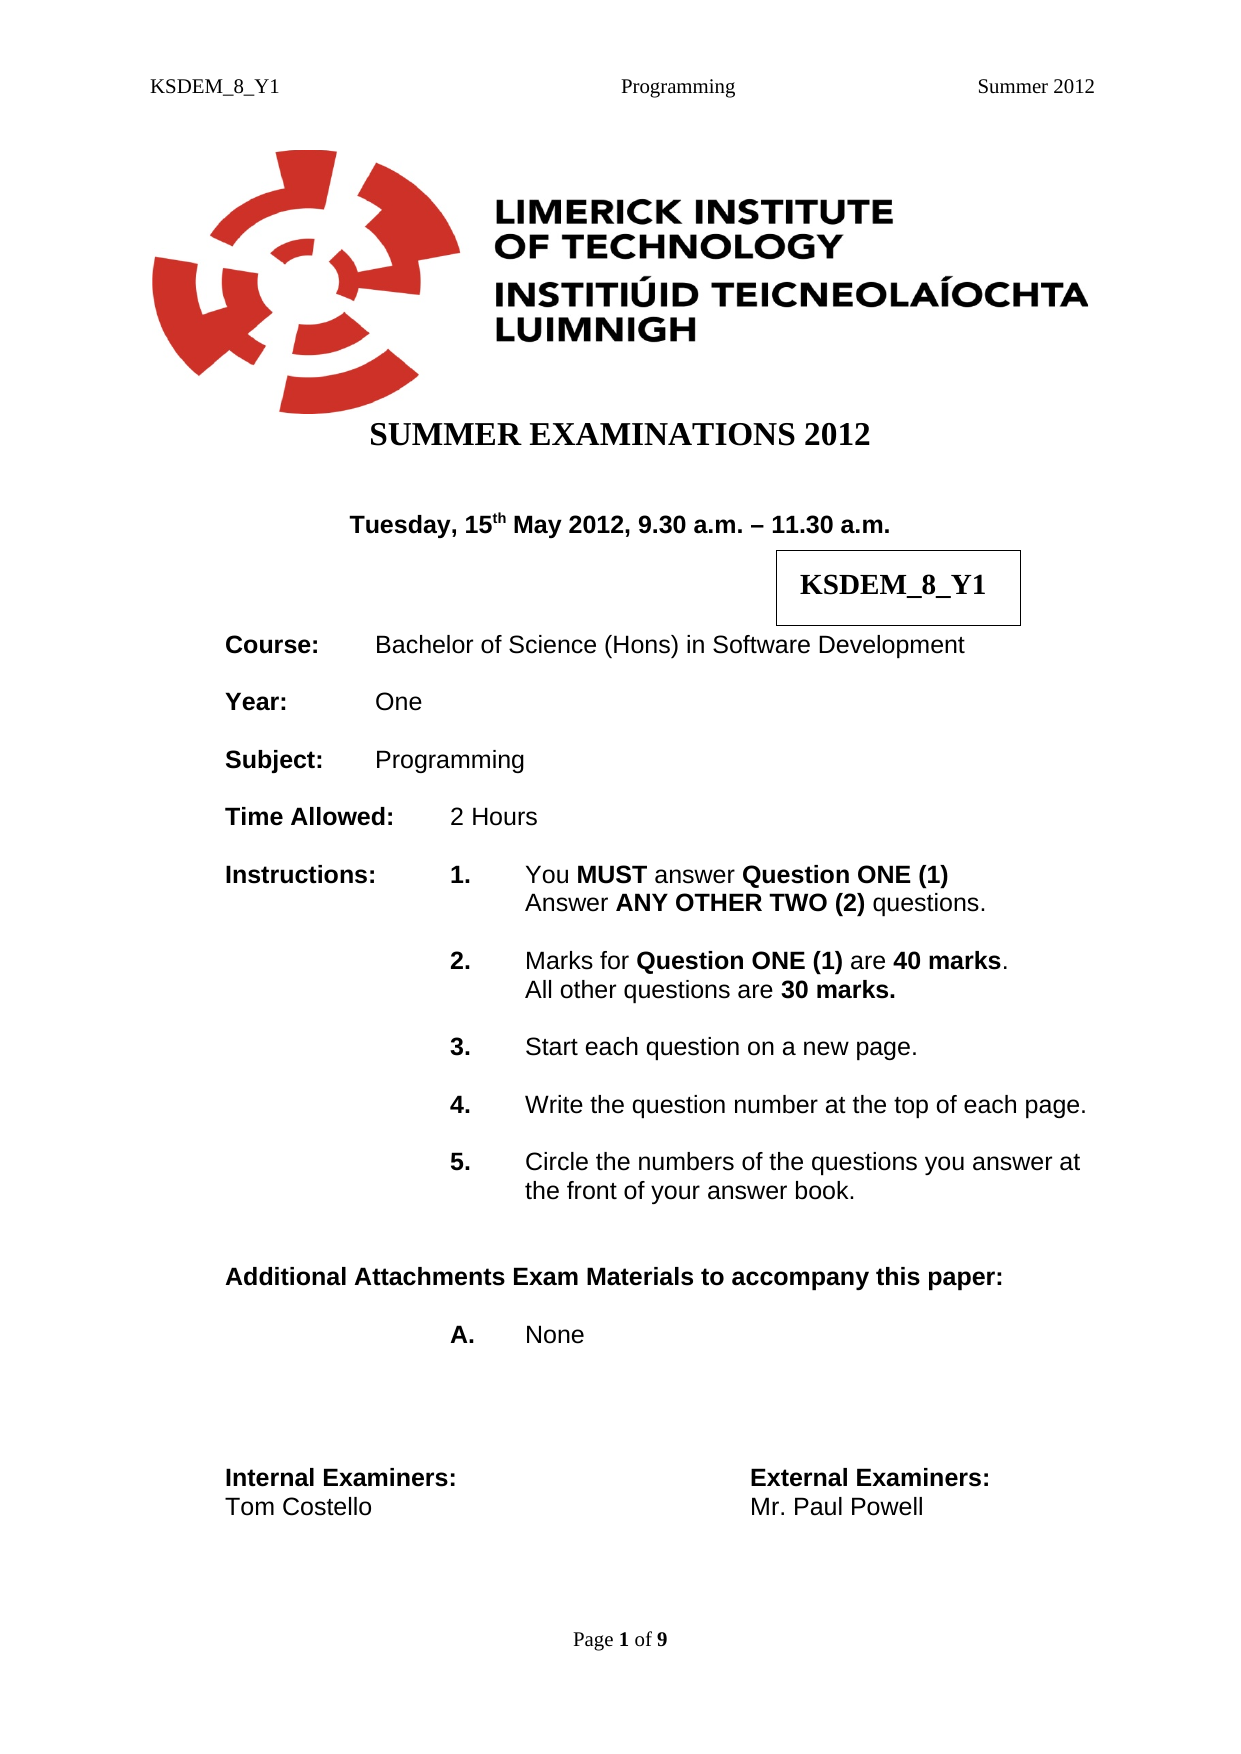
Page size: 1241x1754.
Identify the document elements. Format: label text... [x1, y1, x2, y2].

picture [152, 150, 1089, 414]
text Tom Costello Mr. Paul Powell [150, 1492, 1090, 1521]
text Answer ANY OTHER TWO (2) questions. [450, 888, 1090, 917]
text Additional Attachments Exam Materials to accompany this paper: [150, 1262, 1090, 1291]
text Internal Examiners: External Examiners: [150, 1463, 1090, 1492]
subtitle A. None [375, 1320, 1090, 1348]
text 2. Marks for Question ONE (1) are 40 marks. [375, 946, 1090, 975]
text KSDEM_8_Y1 [150, 567, 1090, 601]
text 5. Circle the numbers of the questions you answer at the front of your answer book. [450, 1147, 1090, 1205]
text Tuesday, 15th May 2012, 9.30 a.m. – 11.30 a.m. [150, 510, 1090, 539]
text All other questions are 30 marks. [450, 975, 1090, 1003]
text Course: Bachelor of Science (Hons) in Software Development [225, 630, 1240, 658]
text Instructions: 1. You MUST answer Question ONE (1) [150, 860, 1090, 888]
text 3. Start each question on a new page. [375, 1032, 1090, 1061]
text Time Allowed: 2 Hours [150, 802, 1090, 831]
text Subject: Programming [150, 745, 1090, 773]
text Year: One [150, 687, 1090, 716]
subtitle SUMMER EXAMINATIONS 2012 [150, 414, 1090, 452]
text 4. Write the question number at the top of each page. [375, 1090, 1090, 1118]
